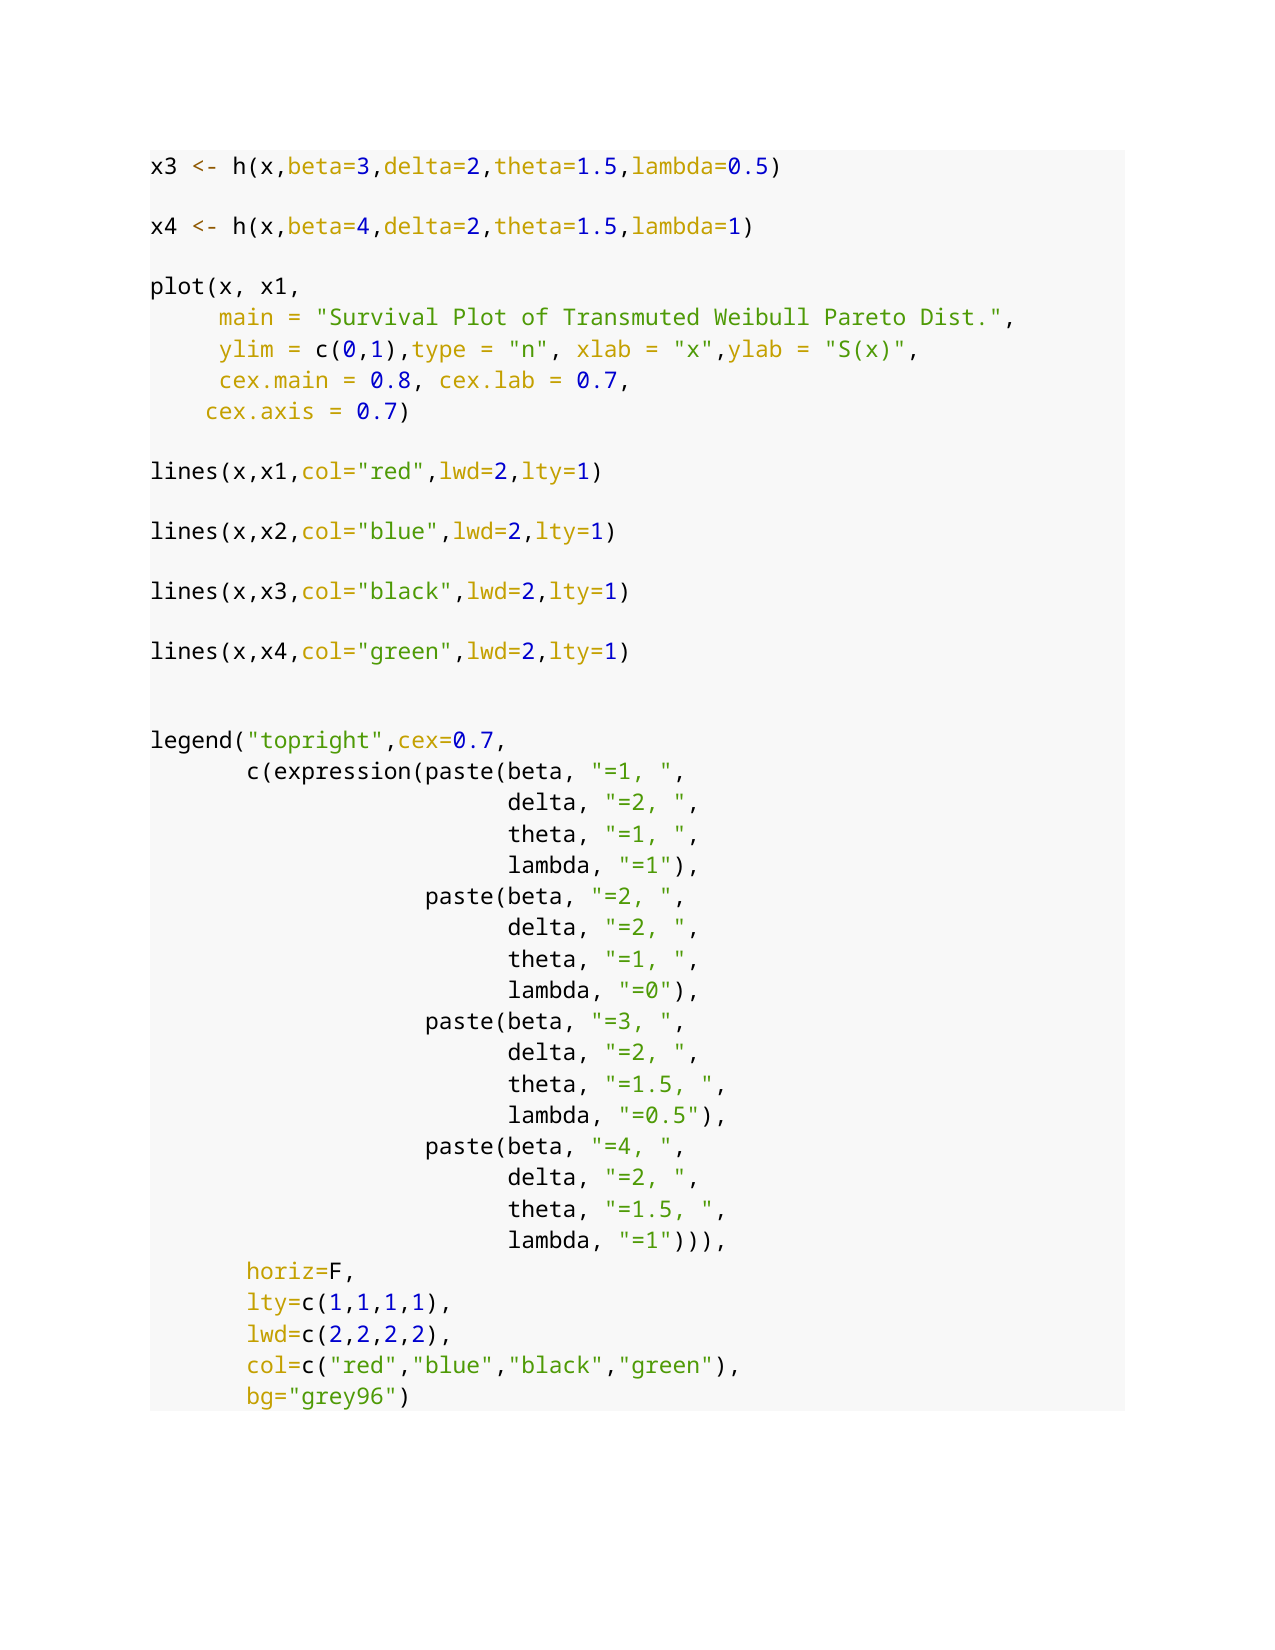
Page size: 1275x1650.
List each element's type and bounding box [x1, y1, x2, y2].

text [150, 150, 1125, 1411]
